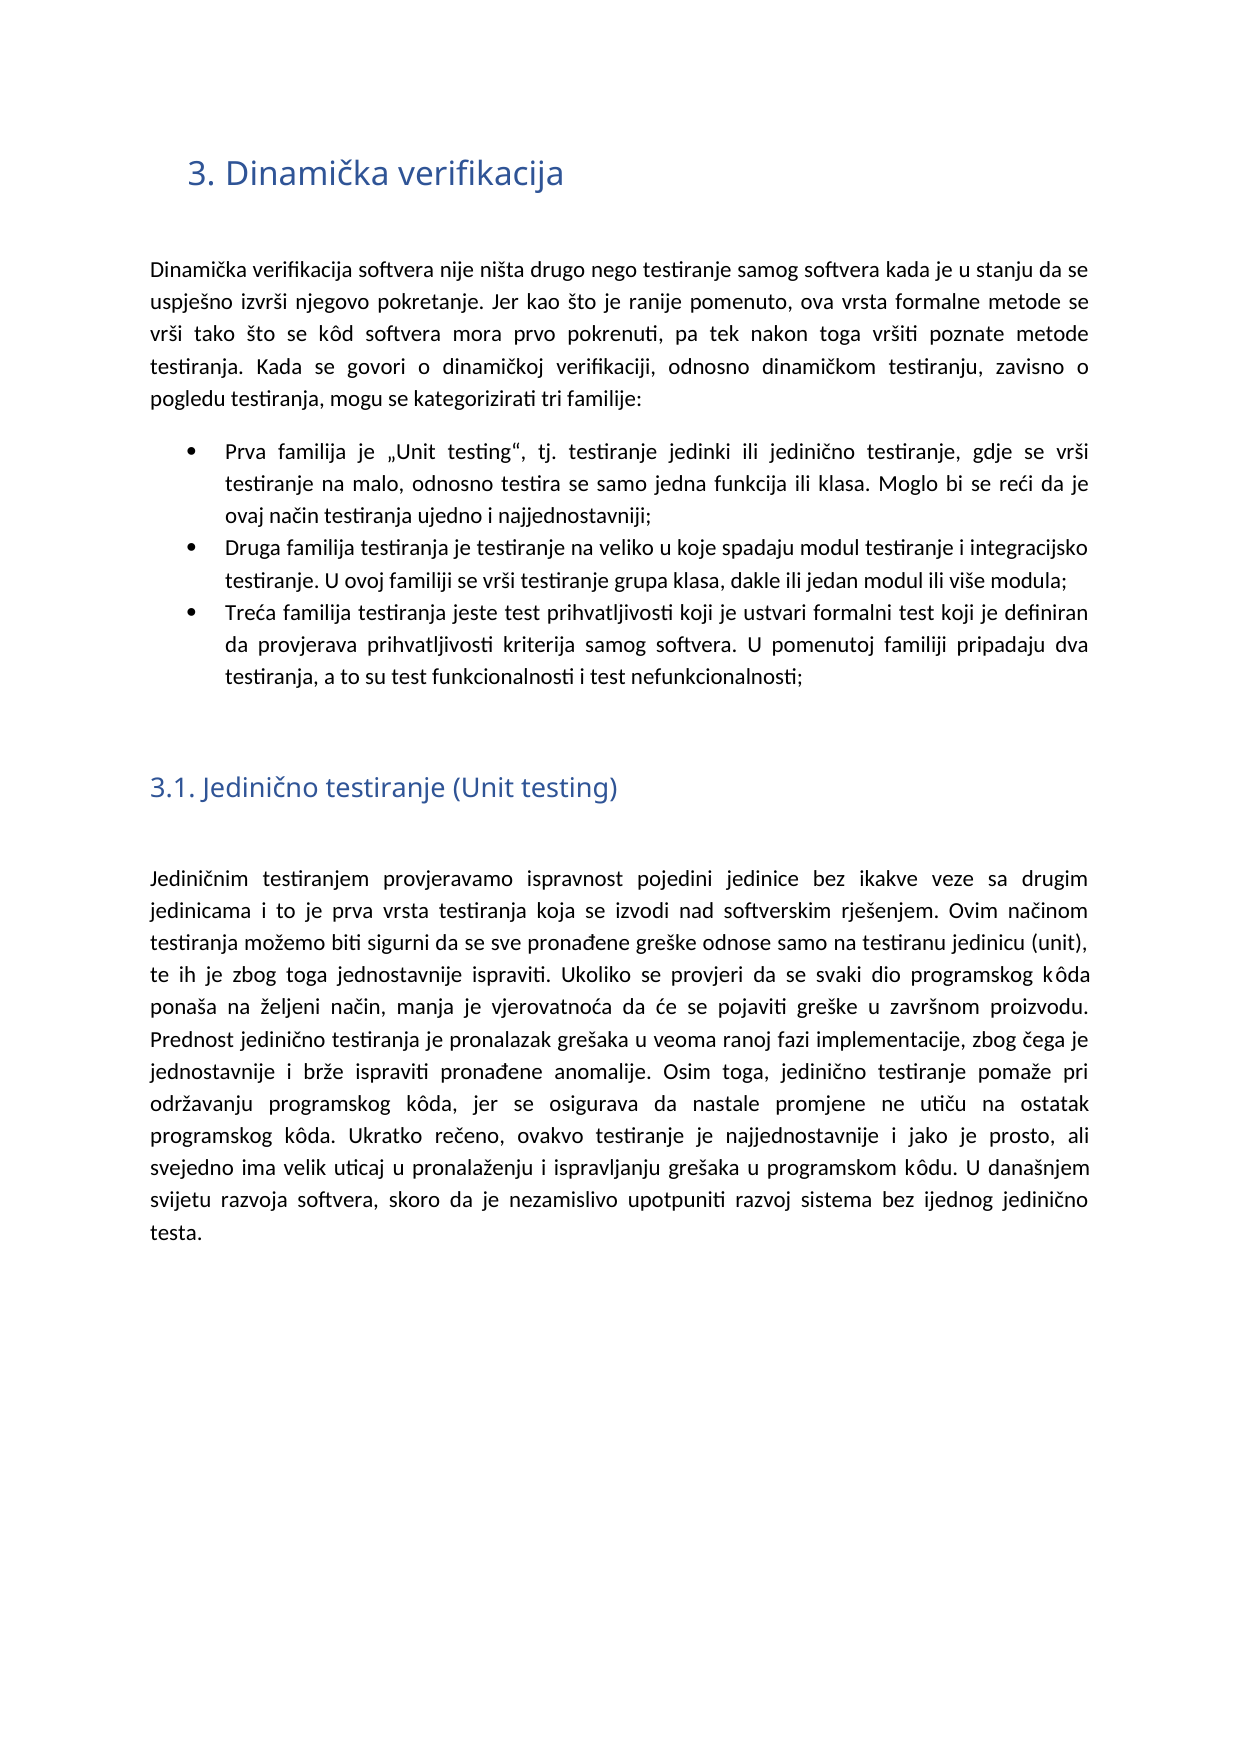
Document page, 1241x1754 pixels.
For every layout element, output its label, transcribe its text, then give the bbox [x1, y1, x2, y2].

subtitle 3.1. Jedinično testiranje (Unit testing) [150, 768, 1090, 805]
list Treća familija testiranja jeste test prihvatljivosti koji je ustvari formalni test koji je definiran da provjerava prihvatljivosti kriterija samog softvera. U pomenutoj familiji pripadaju dva testiranja, a to su test funkcionalnosti i test nefunkcionalnosti; [187, 598, 1090, 690]
subtitle Dinamička verifikacija [187, 150, 1090, 195]
list Prva familija je „Unit testing“, tj. testiranje jedinki ili jedinično testiranje, gdje se vrši testiranje na malo, odnosno testira se samo jedna funkcija ili klasa. Moglo bi se reći da je ovaj način testiranja ujedno i najjednostavniji; [187, 437, 1090, 529]
list Druga familija testiranja je testiranje na veliko u koje spadaju modul testiranje i integracijsko testiranje. U ovoj familiji se vrši testiranje grupa klasa, dakle ili jedan modul ili više modula; [187, 533, 1090, 594]
text Dinamička verifikacija softvera nije ništa drugo nego testiranje samog softvera kada je u stanju da se uspješno izvrši njegovo pokretanje. Jer kao što je ranije pomenuto, ova vrsta formalne metode se vrši tako što se kôd softvera mora prvo pokrenuti, pa tek nakon toga vršiti poznate metode testiranja. Kada se govori o dinamičkoj verifikaciji, odnosno dinamičkom testiranju, zavisno o pogledu testiranja, mogu se kategorizirati tri familije: [150, 255, 1090, 412]
text Jediničnim testiranjem provjeravamo ispravnost pojedini jedinice bez ikakve veze sa drugim jedinicama i to je prva vrsta testiranja koja se izvodi nad softverskim rješenjem. Ovim načinom testiranja možemo biti sigurni da se sve pronađene greške odnose samo na testiranu jedinicu (unit), te ih je zbog toga jednostavnije ispraviti. Ukoliko se provjeri da se svaki dio programskog kôda ponaša na željeni način, manja je vjerovatnoća da će se pojaviti greške u završnom proizvodu. Prednost jedinično testiranja je pronalazak grešaka u veoma ranoj fazi implementacije, zbog čega je jednostavnije i brže ispraviti pronađene anomalije. Osim toga, jedinično testiranje pomaže pri održavanju programskog kôda, jer se osigurava da nastale promjene ne utiču na ostatak programskog kôda. Ukratko rečeno, ovakvo testiranje je najjednostavnije i jako je prosto, ali svejedno ima velik uticaj u pronalaženju i ispravljanju grešaka u programskom kôdu. U današnjem svijetu razvoja softvera, skoro da je nezamislivo upotpuniti razvoj sistema bez ijednog jedinično testa. [150, 864, 1090, 1246]
